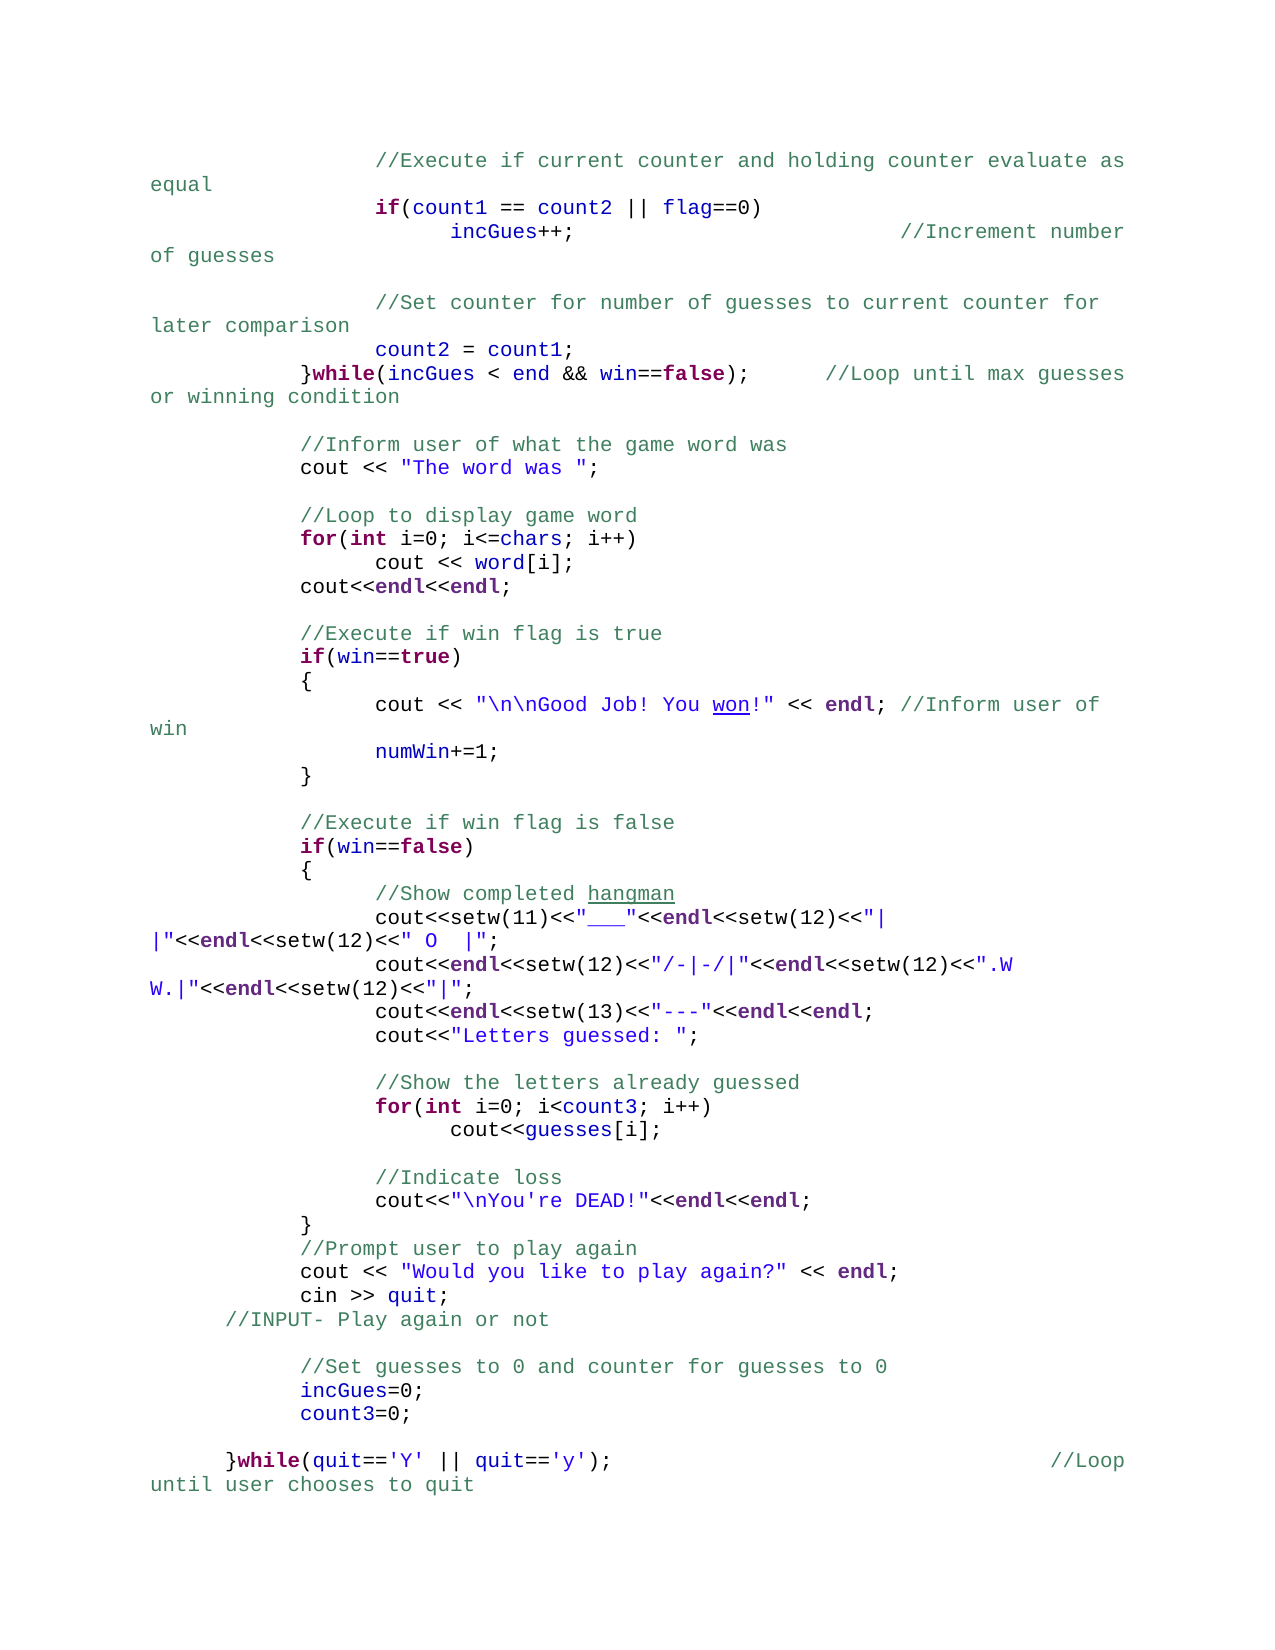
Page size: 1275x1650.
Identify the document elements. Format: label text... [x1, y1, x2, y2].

text cout<<guesses[i]; [150, 1119, 1125, 1143]
text { [150, 859, 1125, 883]
text cout << "Would you like to play again?" << endl; [150, 1261, 1125, 1285]
text if(count1 == count2 || flag==0) [150, 197, 1125, 221]
text if(win==true) [150, 647, 1125, 670]
text //Prompt user to play again [150, 1238, 1125, 1261]
text cout<<"Letters guessed: "; [150, 1025, 1125, 1048]
text //Execute if win flag is false [150, 812, 1125, 836]
text //Execute if current counter and holding counter evaluate as equal [150, 150, 1125, 197]
text cin >> quit; //INPUT- Play again or not [150, 1285, 1125, 1332]
text cout<<endl<<setw(12)<<"/-|-/|"<<endl<<setw(12)<<".W W.|"<<endl<<setw(12)<<"|"; [150, 954, 1125, 1001]
text //Indicate loss [150, 1167, 1125, 1190]
text for(int i=0; i<count3; i++) [150, 1096, 1125, 1119]
text //Execute if win flag is true [150, 623, 1125, 647]
text //Set counter for number of guesses to current counter for later comparison [150, 292, 1125, 339]
text cout<<endl<<setw(13)<<"---"<<endl<<endl; [150, 1001, 1125, 1025]
text cout << "\n\nGood Job! You won!" << endl; //Inform user of win [150, 694, 1125, 741]
text } [150, 1214, 1125, 1238]
text numWin+=1; [150, 741, 1125, 765]
text incGues=0; [150, 1379, 1125, 1403]
text count3=0; [150, 1403, 1125, 1427]
text cout<<endl<<endl; [150, 576, 1125, 599]
text }while(quit=='Y' || quit=='y'); //Loop until user chooses to quit [150, 1451, 1125, 1498]
text //Loop to display game word [150, 505, 1125, 528]
text cout<<setw(11)<<"___"<<endl<<setw(12)<<"| |"<<endl<<setw(12)<<" O |"; [150, 907, 1125, 954]
text incGues++; //Increment number of guesses [150, 221, 1125, 268]
text } [150, 765, 1125, 788]
text //Show the letters already guessed [150, 1072, 1125, 1096]
text cout << word[i]; [150, 552, 1125, 576]
text //Inform user of what the game word was [150, 434, 1125, 457]
text cout<<"\nYou're DEAD!"<<endl<<endl; [150, 1190, 1125, 1214]
text { [150, 670, 1125, 694]
text //Show completed hangman [150, 883, 1125, 907]
text if(win==false) [150, 836, 1125, 859]
text count2 = count1; [150, 339, 1125, 363]
text }while(incGues < end && win==false); //Loop until max guesses or winning condition [150, 363, 1125, 410]
text for(int i=0; i<=chars; i++) [150, 528, 1125, 552]
text //Set guesses to 0 and counter for guesses to 0 [150, 1356, 1125, 1379]
text cout << "The word was "; [150, 457, 1125, 481]
